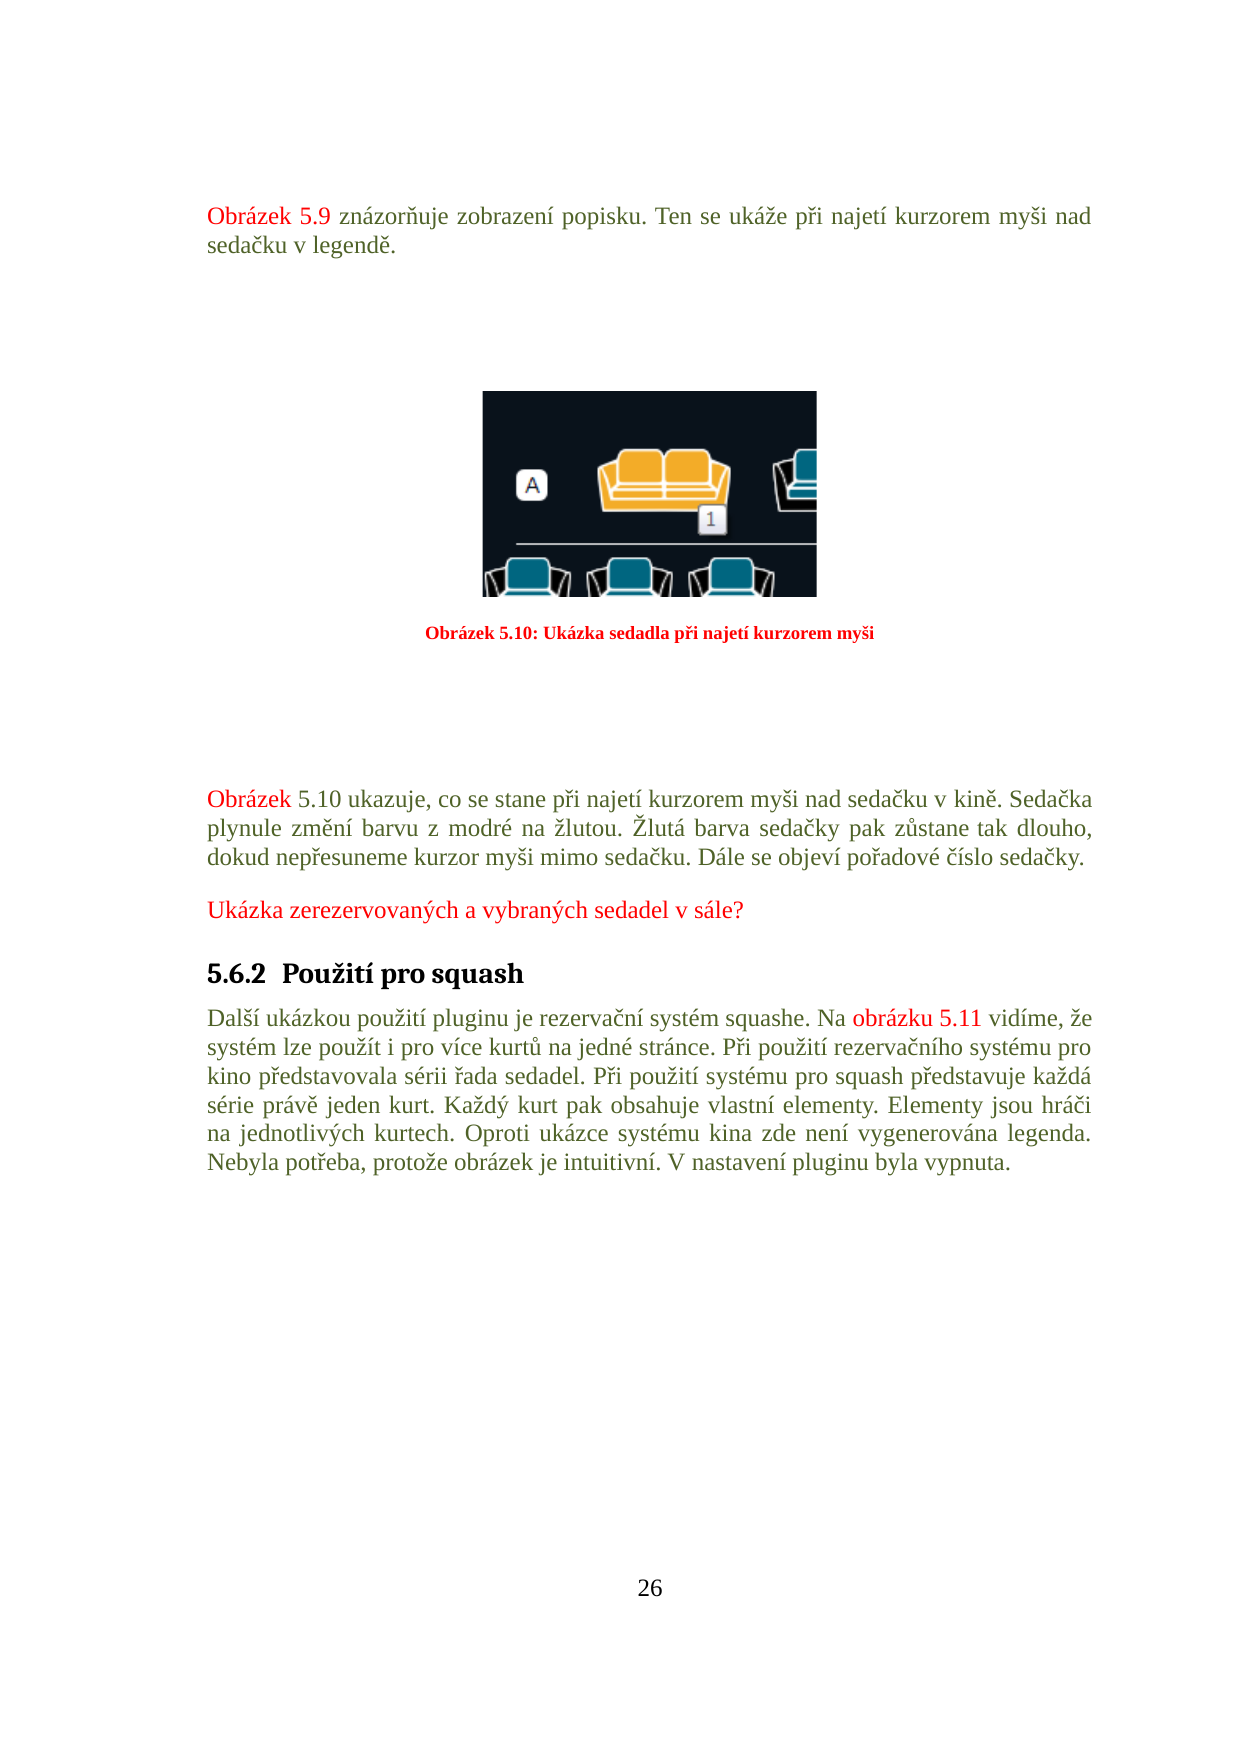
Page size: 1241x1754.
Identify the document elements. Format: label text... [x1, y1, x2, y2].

picture [482, 391, 817, 597]
text Další ukázkou použití pluginu je rezervační systém squashe. Na obrázku 5.11 vidíme, že systém lze použít i pro více kurtů na jedné stránce. Při použití rezervačního systému pro kino představovala sérii řada sedadel. Při použití systému pro squash představuje každá série právě jeden kurt. Každý kurt pak obsahuje vlastní elementy. Elementy jsou hráči na jednotlivých kurtech. Oproti ukázce systému kina zde není vygenerována legenda. Nebyla potřeba, protože obrázek je intuitivní. V nastavení pluginu byla vypnuta. [207, 1003, 1092, 1176]
text Obrázek 5.10: Ukázka sedadla při najetí kurzorem myši [207, 622, 1092, 643]
text Obrázek 5.10 ukazuje, co se stane při najetí kurzorem myši nad sedačku v kině. Sedačka plynule změní barvu z modré na žlutou. Žlutá barva sedačky pak zůstane tak dlouho, dokud nepřesuneme kurzor myši mimo sedačku. Dále se objeví pořadové číslo sedačky. [207, 784, 1092, 870]
subtitle Použití pro squash [207, 957, 1092, 991]
text Ukázka zerezervovaných a vybraných sedadel v sále? [207, 895, 1092, 924]
text Obrázek 5.9 znázorňuje zobrazení popisku. Ten se ukáže při najetí kurzorem myši nad sedačku v legendě. [207, 201, 1092, 259]
